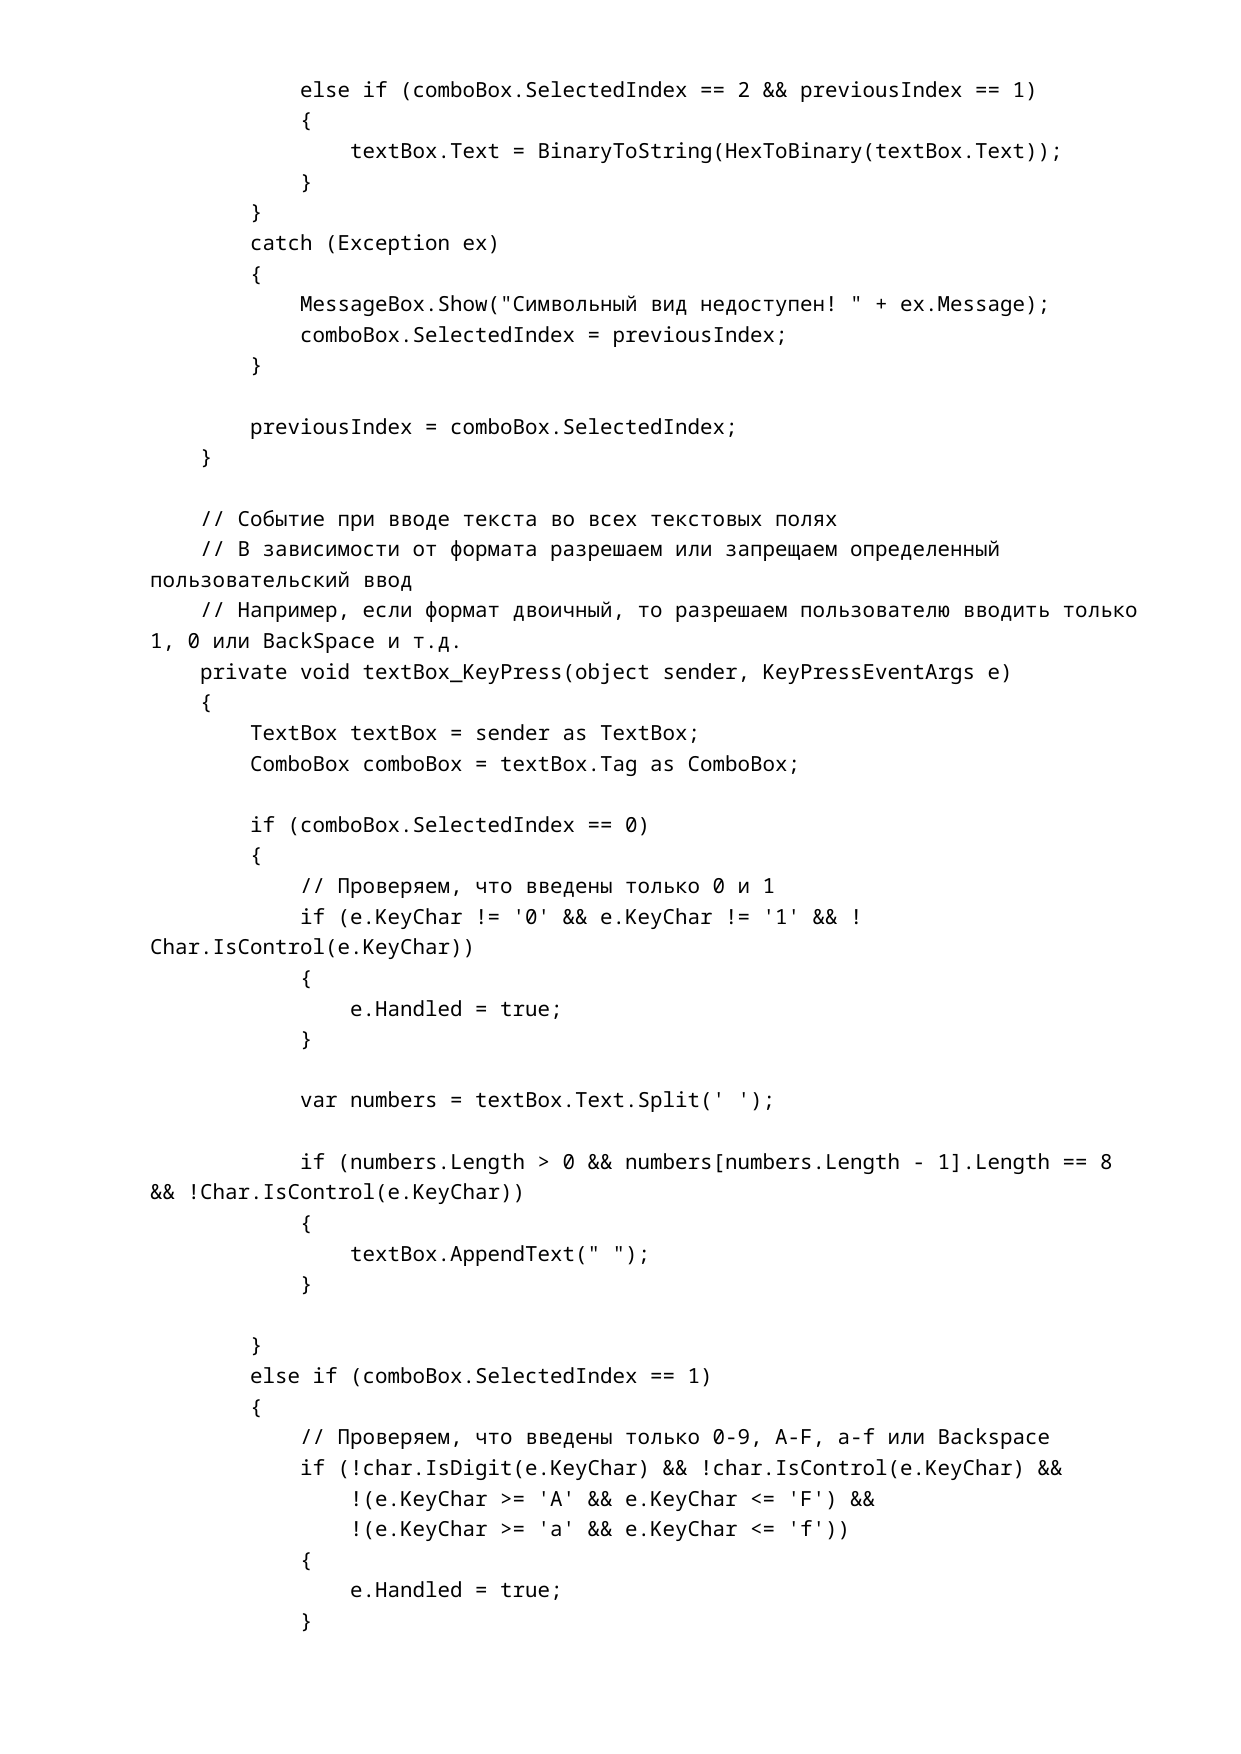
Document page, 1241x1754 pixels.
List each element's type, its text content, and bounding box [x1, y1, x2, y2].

text e.Handled = true; [150, 1576, 1165, 1604]
text } [150, 1606, 1165, 1635]
text var numbers = textBox.Text.Split(' '); [150, 1086, 1165, 1114]
text // Например, если формат двоичный, то разрешаем пользователю вводить только 1, 0 или BackSpace и т.д. [150, 596, 1165, 655]
text catch (Exception ex) [150, 228, 1165, 257]
text { [150, 687, 1165, 716]
text } [150, 167, 1165, 195]
text { [150, 1392, 1165, 1420]
text else if (comboBox.SelectedIndex == 1) [150, 1361, 1165, 1390]
text if (numbers.Length > 0 && numbers[numbers.Length - 1].Length == 8 && !Char.IsControl(e.KeyChar)) [150, 1147, 1165, 1206]
text // Проверяем, что введены только 0 и 1 [150, 871, 1165, 900]
text if (e.KeyChar != '0' && e.KeyChar != '1' && !Char.IsControl(e.KeyChar)) [150, 902, 1165, 961]
text { [150, 259, 1165, 287]
text } [150, 351, 1165, 379]
text } [150, 1269, 1165, 1298]
text previousIndex = comboBox.SelectedIndex; [150, 412, 1165, 440]
text { [150, 841, 1165, 869]
text // Проверяем, что введены только 0-9, A-F, a-f или Backspace [150, 1422, 1165, 1451]
text textBox.Text = BinaryToString(HexToBinary(textBox.Text)); [150, 136, 1165, 165]
text { [150, 963, 1165, 992]
text MessageBox.Show("Символьный вид недоступен! " + ex.Message); [150, 289, 1165, 318]
text comboBox.SelectedIndex = previousIndex; [150, 320, 1165, 348]
text } [150, 197, 1165, 226]
text !(e.KeyChar >= 'a' && e.KeyChar <= 'f')) [150, 1514, 1165, 1543]
text } [150, 442, 1165, 471]
text { [150, 1208, 1165, 1237]
text } [150, 1331, 1165, 1359]
text ComboBox comboBox = textBox.Tag as ComboBox; [150, 749, 1165, 777]
text !(e.KeyChar >= 'A' && e.KeyChar <= 'F') && [150, 1484, 1165, 1512]
text else if (comboBox.SelectedIndex == 2 && previousIndex == 1) [150, 75, 1165, 103]
text if (comboBox.SelectedIndex == 0) [150, 810, 1165, 838]
text textBox.AppendText(" "); [150, 1239, 1165, 1267]
text // В зависимости от формата разрешаем или запрещаем определенный пользовательский ввод [150, 534, 1165, 593]
text if (!char.IsDigit(e.KeyChar) && !char.IsControl(e.KeyChar) && [150, 1453, 1165, 1482]
text // Событие при вводе текста во всех текстовых полях [150, 504, 1165, 532]
text { [150, 106, 1165, 134]
text { [150, 1545, 1165, 1573]
text } [150, 1024, 1165, 1053]
text TextBox textBox = sender as TextBox; [150, 718, 1165, 747]
text e.Handled = true; [150, 994, 1165, 1022]
text private void textBox_KeyPress(object sender, KeyPressEventArgs e) [150, 657, 1165, 685]
